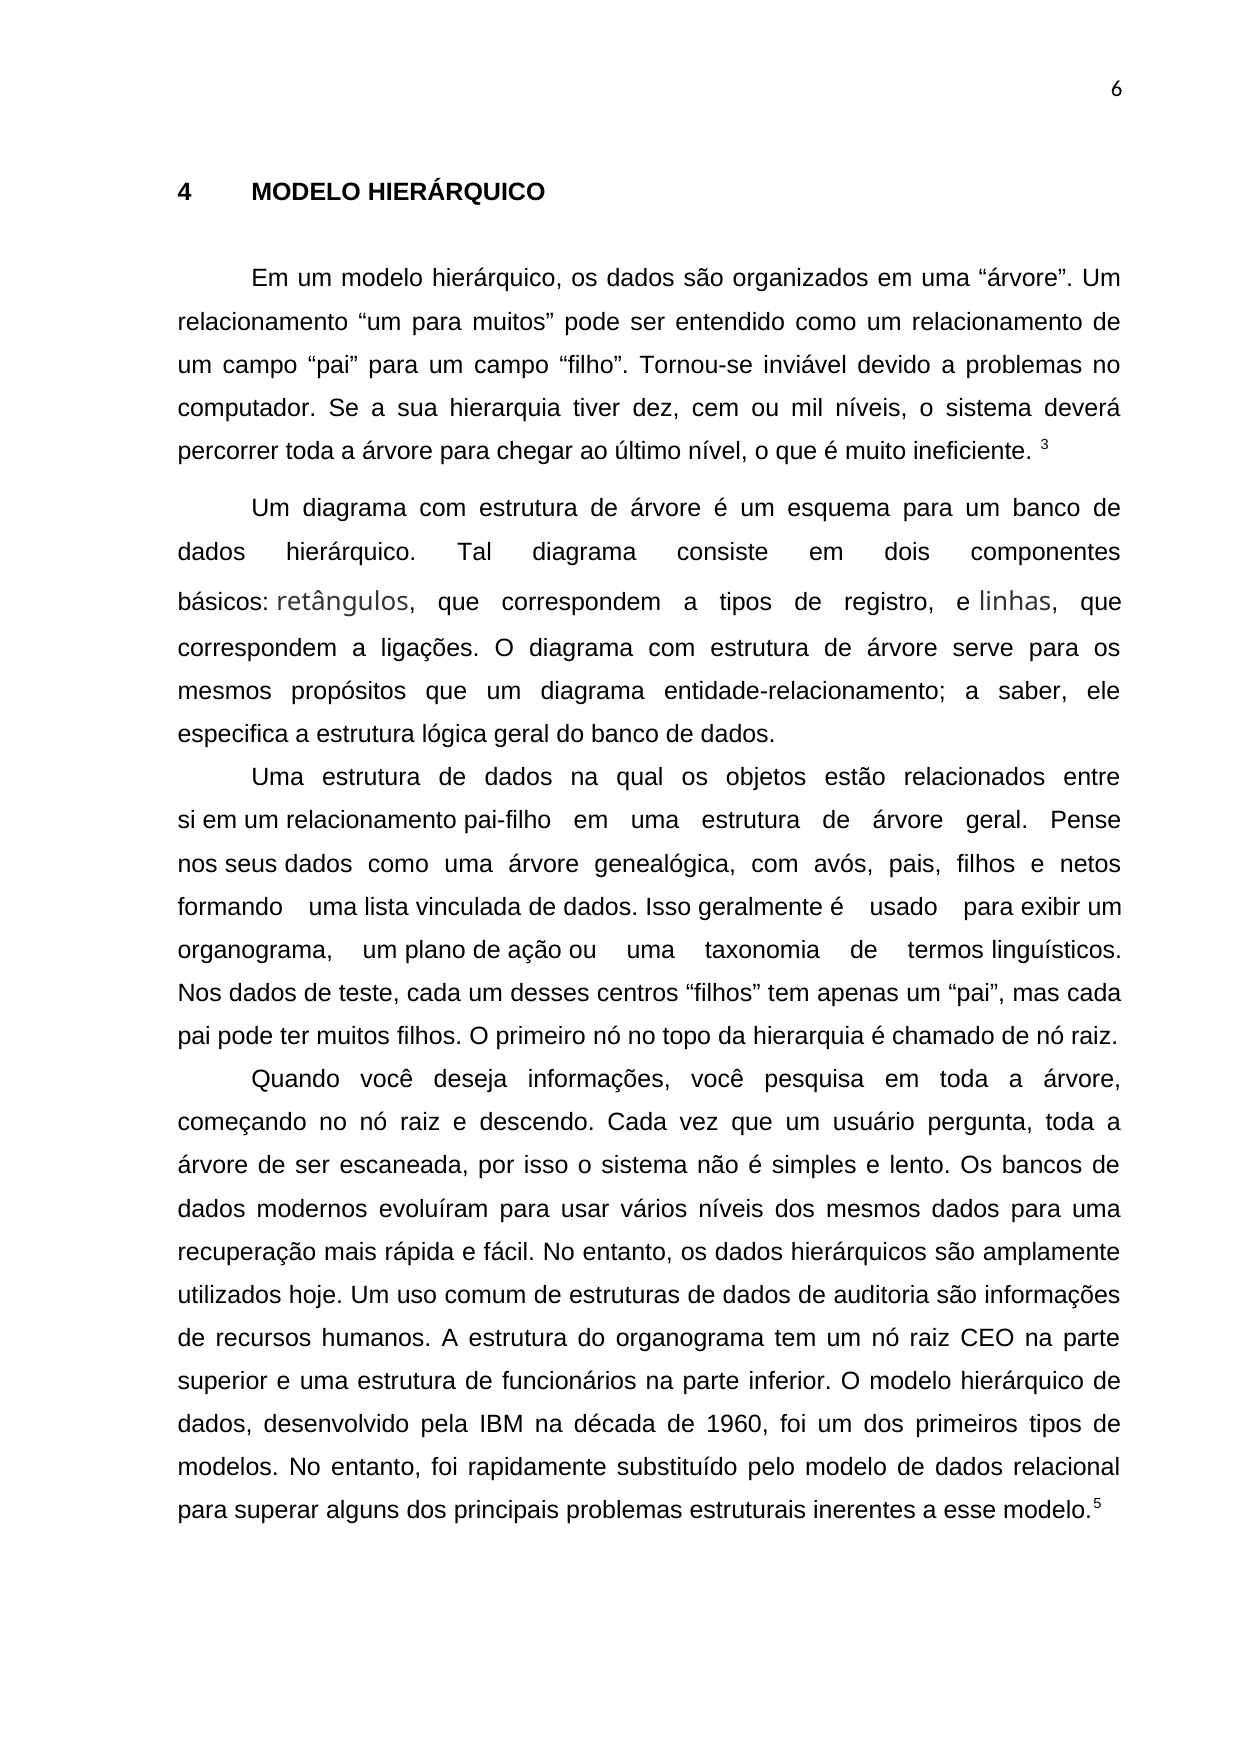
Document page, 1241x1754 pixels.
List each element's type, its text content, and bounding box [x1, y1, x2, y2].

text Em um modelo hierárquico, os dados são organizados em uma “árvore”. Um relacionamento “um para muitos” pode ser entendido como um relacionamento de um campo “pai” para um campo “filho”. Tornou-se inviável devido a problemas no computador. Se a sua hierarquia tiver dez, cem ou mil níveis, o sistema deverá percorrer toda a árvore para chegar ao último nível, o que é muito ineficiente. 3 [177, 263, 1122, 465]
text Um diagrama com estrutura de árvore é um esquema para um banco de dados hierárquico. Tal diagrama consiste em dois componentes básicos: retângulos, que correspondem a tipos de registro, e linhas, que correspondem a ligações. O diagrama com estrutura de árvore serve para os mesmos propósitos que um diagrama entidade-relacionamento; a saber, ele especifica a estrutura lógica geral do banco de dados. [177, 493, 1122, 748]
text Quando você deseja informações, você pesquisa em toda a árvore, começando no nó raiz e descendo. Cada vez que um usuário pergunta, toda a árvore de ser escaneada, por isso o sistema não é simples e lento. Os bancos de dados modernos evoluíram para usar vários níveis dos mesmos dados para uma recuperação mais rápida e fácil. No entanto, os dados hierárquicos são amplamente utilizados hoje. Um uso comum de estruturas de dados de auditoria são informações de recursos humanos. A estrutura do organograma tem um nó raiz CEO na parte superior e uma estrutura de funcionários na parte inferior. O modelo hierárquico de dados, desenvolvido pela IBM na década de 1960, foi um dos primeiros tipos de modelos. No entanto, foi rapidamente substituído pelo modelo de dados relacional para superar alguns dos principais problemas estruturais inerentes a esse modelo.5 [177, 1064, 1122, 1524]
text Modelo hierárquico [177, 177, 1122, 206]
text Uma estrutura de dados na qual os objetos estão relacionados entre si em um relacionamento pai-filho em uma estrutura de árvore geral. Pense nos seus dados como uma árvore genealógica, com avós, pais, filhos e netos formando uma lista vinculada de dados. Isso geralmente é usado para exibir um organograma, um plano de ação ou uma taxonomia de termos linguísticos. Nos dados de teste, cada um desses centros “filhos” tem apenas um “pai”, mas cada pai pode ter muitos filhos. O primeiro nó no topo da hierarquia é chamado de nó raiz. [177, 762, 1122, 1050]
